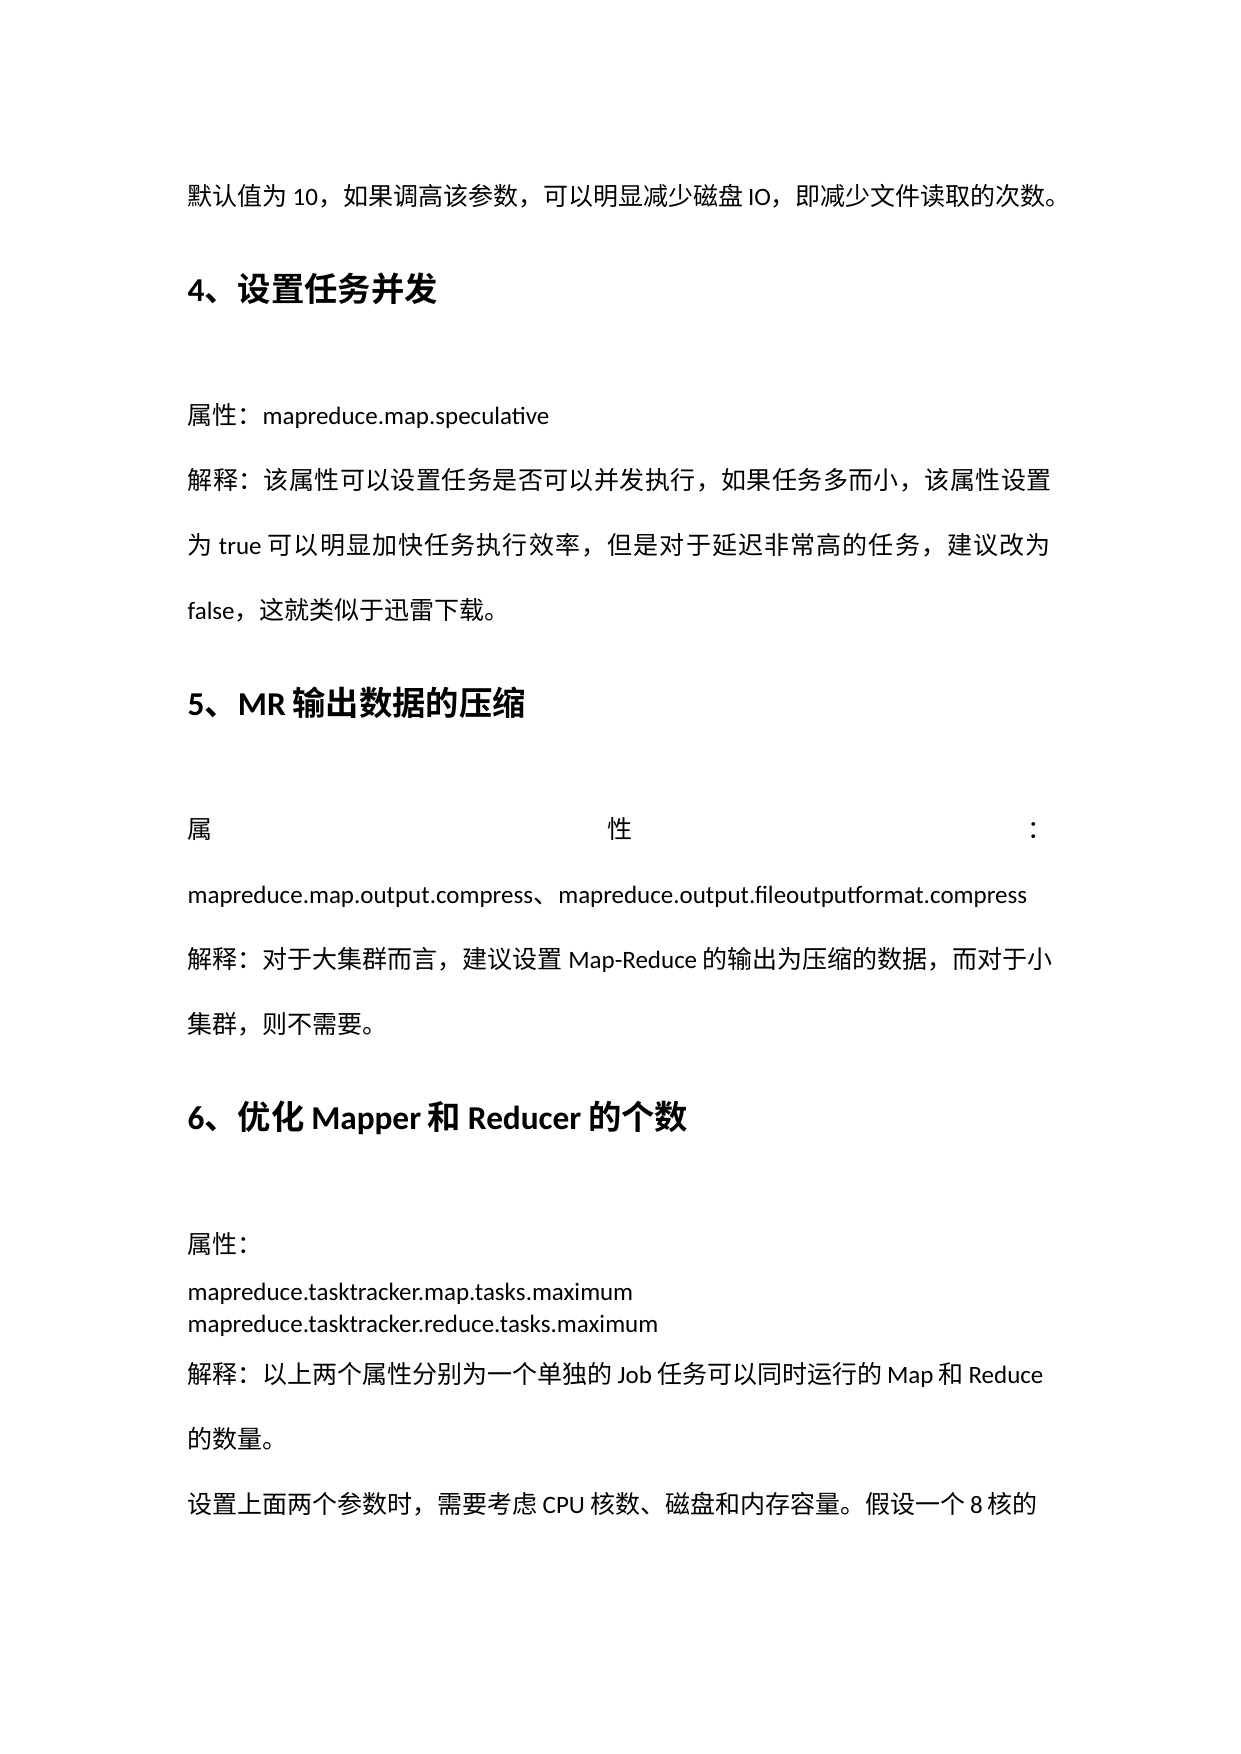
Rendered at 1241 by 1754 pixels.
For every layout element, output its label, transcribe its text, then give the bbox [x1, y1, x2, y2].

text 属性：mapreduce.map.output.compress、mapreduce.output.fileoutputformat.compress [187, 796, 1053, 926]
text 解释：对于大集群而言，建议设置Map-Reduce的输出为压缩的数据，而对于小集群，则不需要。 [187, 926, 1053, 1056]
text 解释：以上两个属性分别为一个单独的Job任务可以同时运行的Map和Reduce的数量。 [187, 1340, 1053, 1470]
subtitle 5、MR输出数据的压缩 [187, 668, 1053, 733]
text 解释：该属性可以设置任务是否可以并发执行，如果任务多而小，该属性设置为true可以明显加快任务执行效率，但是对于延迟非常高的任务，建议改为false，这就类似于迅雷下载。 [187, 446, 1053, 641]
subtitle 6、优化Mapper和Reducer的个数 [187, 1083, 1053, 1148]
text 属性：mapreduce.map.speculative [187, 381, 1053, 446]
subtitle 4、设置任务并发 [187, 254, 1053, 319]
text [187, 162, 1053, 227]
text mapreduce.tasktracker.reduce.tasks.maximum [187, 1307, 1053, 1340]
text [187, 1470, 1053, 1535]
text 属性： [187, 1210, 1053, 1275]
text mapreduce.tasktracker.map.tasks.maximum [187, 1275, 1053, 1307]
